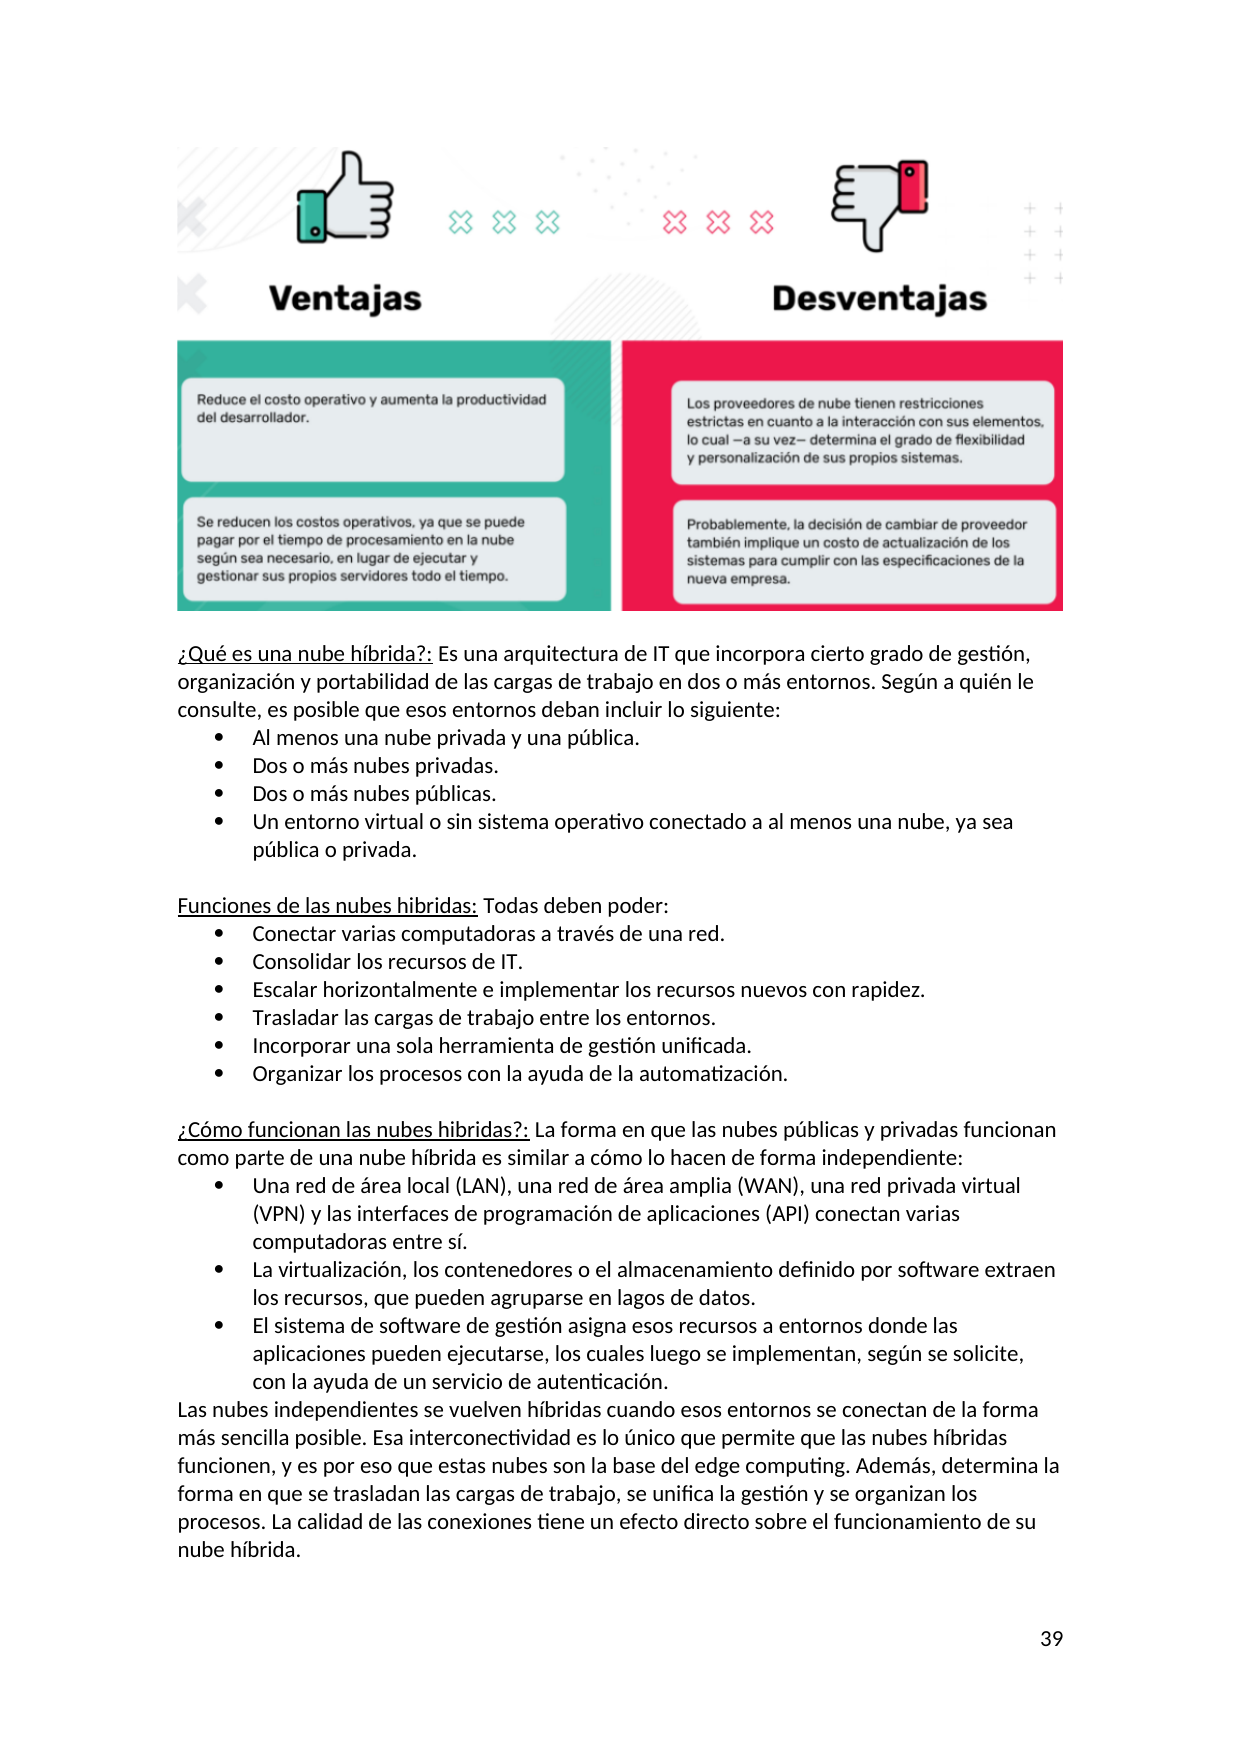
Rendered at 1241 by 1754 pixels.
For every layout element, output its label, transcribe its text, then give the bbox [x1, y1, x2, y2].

text ¿Cómo funcionan las nubes hibridas?: La forma en que las nubes públicas y privadas funcionan como parte de una nube híbrida es similar a cómo lo hacen de forma independiente: [177, 1115, 1063, 1171]
list Organizar los procesos con la ayuda de la automatización. [215, 1059, 1063, 1087]
list Al menos una nube privada y una pública. [215, 723, 1063, 751]
list Consolidar los recursos de IT. [215, 947, 1063, 975]
text Las nubes independientes se vuelven híbridas cuando esos entornos se conectan de la forma más sencilla posible. Esa interconectividad es lo único que permite que las nubes híbridas funcionen, y es por eso que estas nubes son la base del edge computing. Además, determina la forma en que se trasladan las cargas de trabajo, se unifica la gestión y se organizan los procesos. La calidad de las conexiones tiene un efecto directo sobre el funcionamiento de su nube híbrida. [177, 1395, 1063, 1563]
list Conectar varias computadoras a través de una red. [215, 919, 1063, 947]
list Un entorno virtual o sin sistema operativo conectado a al menos una nube, ya sea pública o privada. [215, 807, 1063, 863]
list Dos o más nubes públicas. [215, 779, 1063, 807]
list La virtualización, los contenedores o el almacenamiento definido por software extraen los recursos, que pueden agruparse en lagos de datos. [215, 1255, 1063, 1311]
text ¿Qué es una nube híbrida?: Es una arquitectura de IT que incorpora cierto grado de gestión, organización y portabilidad de las cargas de trabajo en dos o más entornos. Según a quién le consulte, es posible que esos entornos deban incluir lo siguiente: [177, 639, 1063, 723]
list Escalar horizontalmente e implementar los recursos nuevos con rapidez. [215, 975, 1063, 1003]
list El sistema de software de gestión asigna esos recursos a entornos donde las aplicaciones pueden ejecutarse, los cuales luego se implementan, según se solicite, con la ayuda de un servicio de autenticación. [215, 1311, 1063, 1395]
list Dos o más nubes privadas. [215, 751, 1063, 779]
list Una red de área local (LAN), una red de área amplia (WAN), una red privada virtual (VPN) y las interfaces de programación de aplicaciones (API) conectan varias computadoras entre sí. [215, 1171, 1063, 1255]
list Incorporar una sola herramienta de gestión unificada. [215, 1031, 1063, 1059]
text Funciones de las nubes hibridas: Todas deben poder: [177, 891, 1063, 919]
list Trasladar las cargas de trabajo entre los entornos. [215, 1003, 1063, 1031]
picture [177, 147, 1063, 611]
